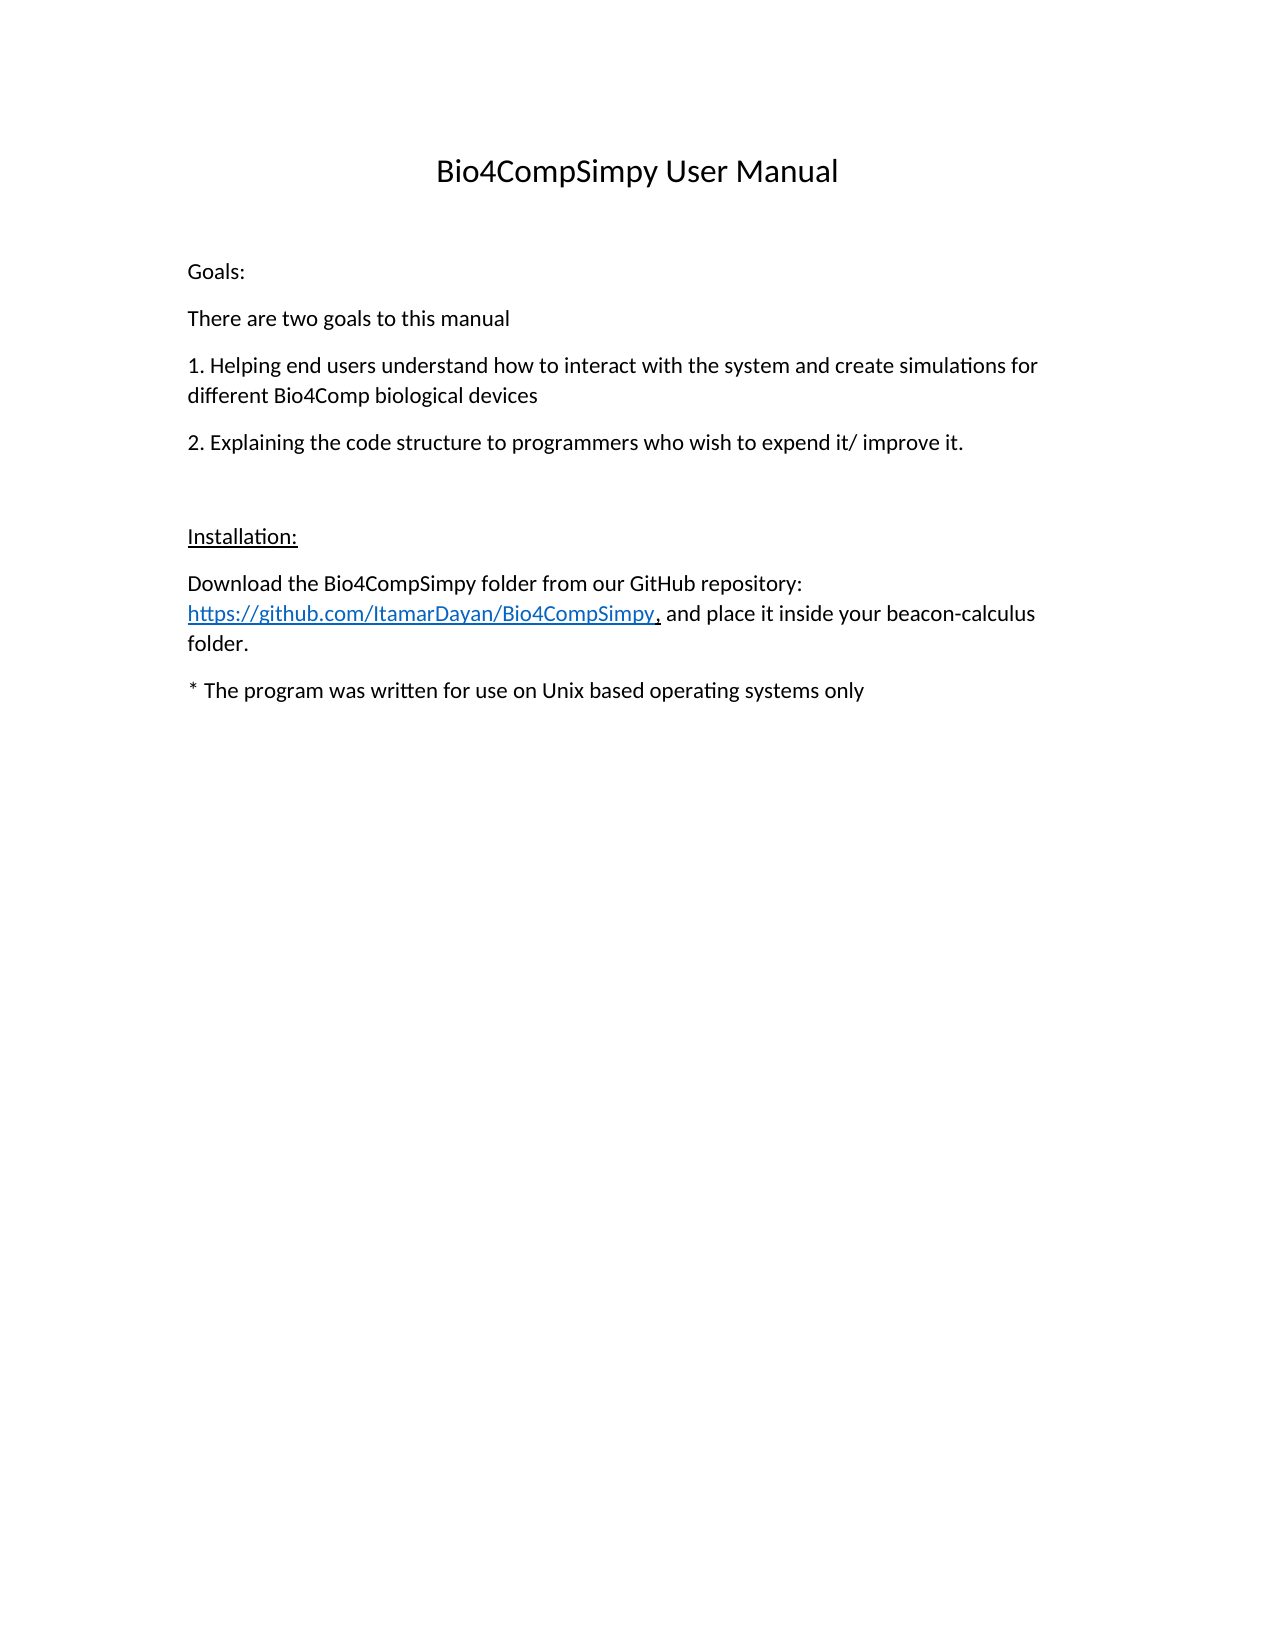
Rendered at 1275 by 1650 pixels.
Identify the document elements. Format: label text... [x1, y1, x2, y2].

text There are two goals to this manual [187, 304, 1087, 332]
text Installation: [187, 522, 1087, 550]
text Download the Bio4CompSimpy folder from our GitHub repository: https://github.com/ItamarDayan/Bio4CompSimpy, and place it inside your beacon-calculus folder. [187, 569, 1087, 657]
text Goals: [187, 257, 1087, 286]
text Bio4CompSimpy User Manual [187, 150, 1087, 191]
text 2. Explaining the code structure to programmers who wish to expend it/ improve it. [187, 428, 1087, 456]
text * The program was written for use on Unix based operating systems only [187, 676, 1087, 704]
text 1. Helping end users understand how to interact with the system and create simulations for different Bio4Comp biological devices [187, 351, 1087, 409]
